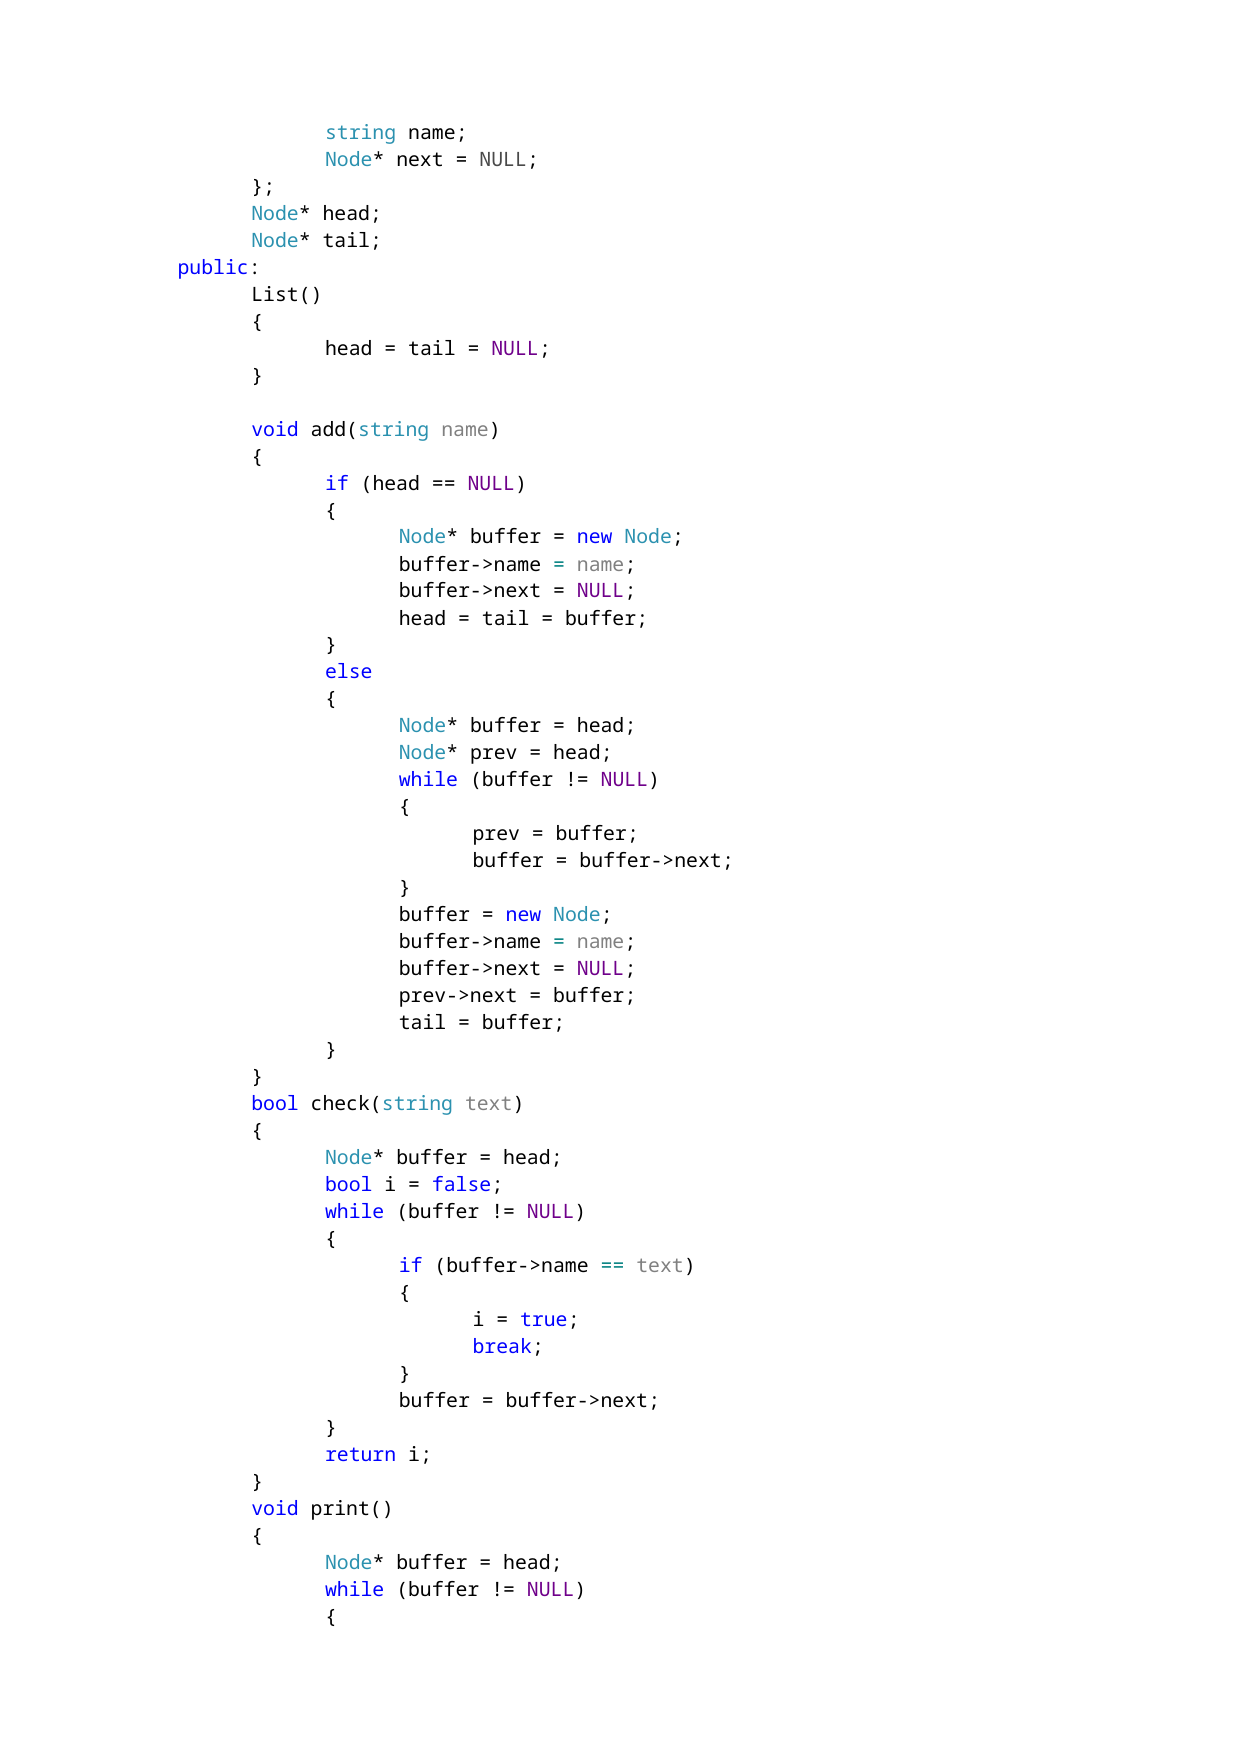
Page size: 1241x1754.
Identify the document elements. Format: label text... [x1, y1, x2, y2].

text while (buffer != NULL) [177, 1575, 1152, 1602]
text else [177, 658, 1152, 685]
text i = true; [177, 1305, 1152, 1332]
text Node* head; [177, 199, 1152, 226]
text } [177, 1359, 1152, 1386]
text { [177, 307, 1152, 334]
text { [177, 442, 1152, 469]
text void add(string name) [177, 415, 1152, 442]
text if (head == NULL) [177, 469, 1152, 496]
text { [177, 1224, 1152, 1251]
text while (buffer != NULL) [177, 1197, 1152, 1224]
text { [177, 685, 1152, 712]
text prev->next = buffer; [177, 981, 1152, 1008]
text { [177, 1278, 1152, 1305]
text Node* buffer = head; [177, 712, 1152, 739]
text if (buffer->name == text) [177, 1251, 1152, 1278]
text while (buffer != NULL) [177, 766, 1152, 793]
text { [177, 1602, 1152, 1629]
text Node* tail; [177, 226, 1152, 253]
text head = tail = NULL; [177, 334, 1152, 361]
text }; [177, 172, 1152, 199]
text buffer->name = name; [177, 550, 1152, 577]
text buffer = buffer->next; [177, 847, 1152, 873]
text break; [177, 1332, 1152, 1359]
text } [177, 1413, 1152, 1440]
text } [177, 631, 1152, 658]
text buffer = new Node; [177, 901, 1152, 927]
text return i; [177, 1440, 1152, 1467]
text head = tail = buffer; [177, 604, 1152, 631]
text } [177, 1035, 1152, 1062]
text Node* prev = head; [177, 739, 1152, 766]
text tail = buffer; [177, 1008, 1152, 1035]
text bool check(string text) [177, 1089, 1152, 1116]
text Node* buffer = new Node; [177, 523, 1152, 550]
text Node* buffer = head; [177, 1143, 1152, 1170]
text bool i = false; [177, 1170, 1152, 1197]
text } [177, 1467, 1152, 1494]
text { [177, 1116, 1152, 1143]
text buffer->next = NULL; [177, 954, 1152, 981]
text buffer = buffer->next; [177, 1386, 1152, 1413]
text public: [177, 253, 1152, 280]
text void print() [177, 1494, 1152, 1521]
text } [177, 873, 1152, 901]
text } [177, 361, 1152, 388]
text List() [177, 280, 1152, 307]
text string name; [177, 118, 1152, 145]
text } [177, 1062, 1152, 1089]
text { [177, 496, 1152, 523]
text buffer->name = name; [177, 927, 1152, 954]
text { [177, 793, 1152, 819]
text { [177, 1521, 1152, 1548]
text Node* next = NULL; [177, 145, 1152, 172]
text prev = buffer; [177, 819, 1152, 847]
text Node* buffer = head; [177, 1548, 1152, 1575]
text buffer->next = NULL; [177, 577, 1152, 604]
